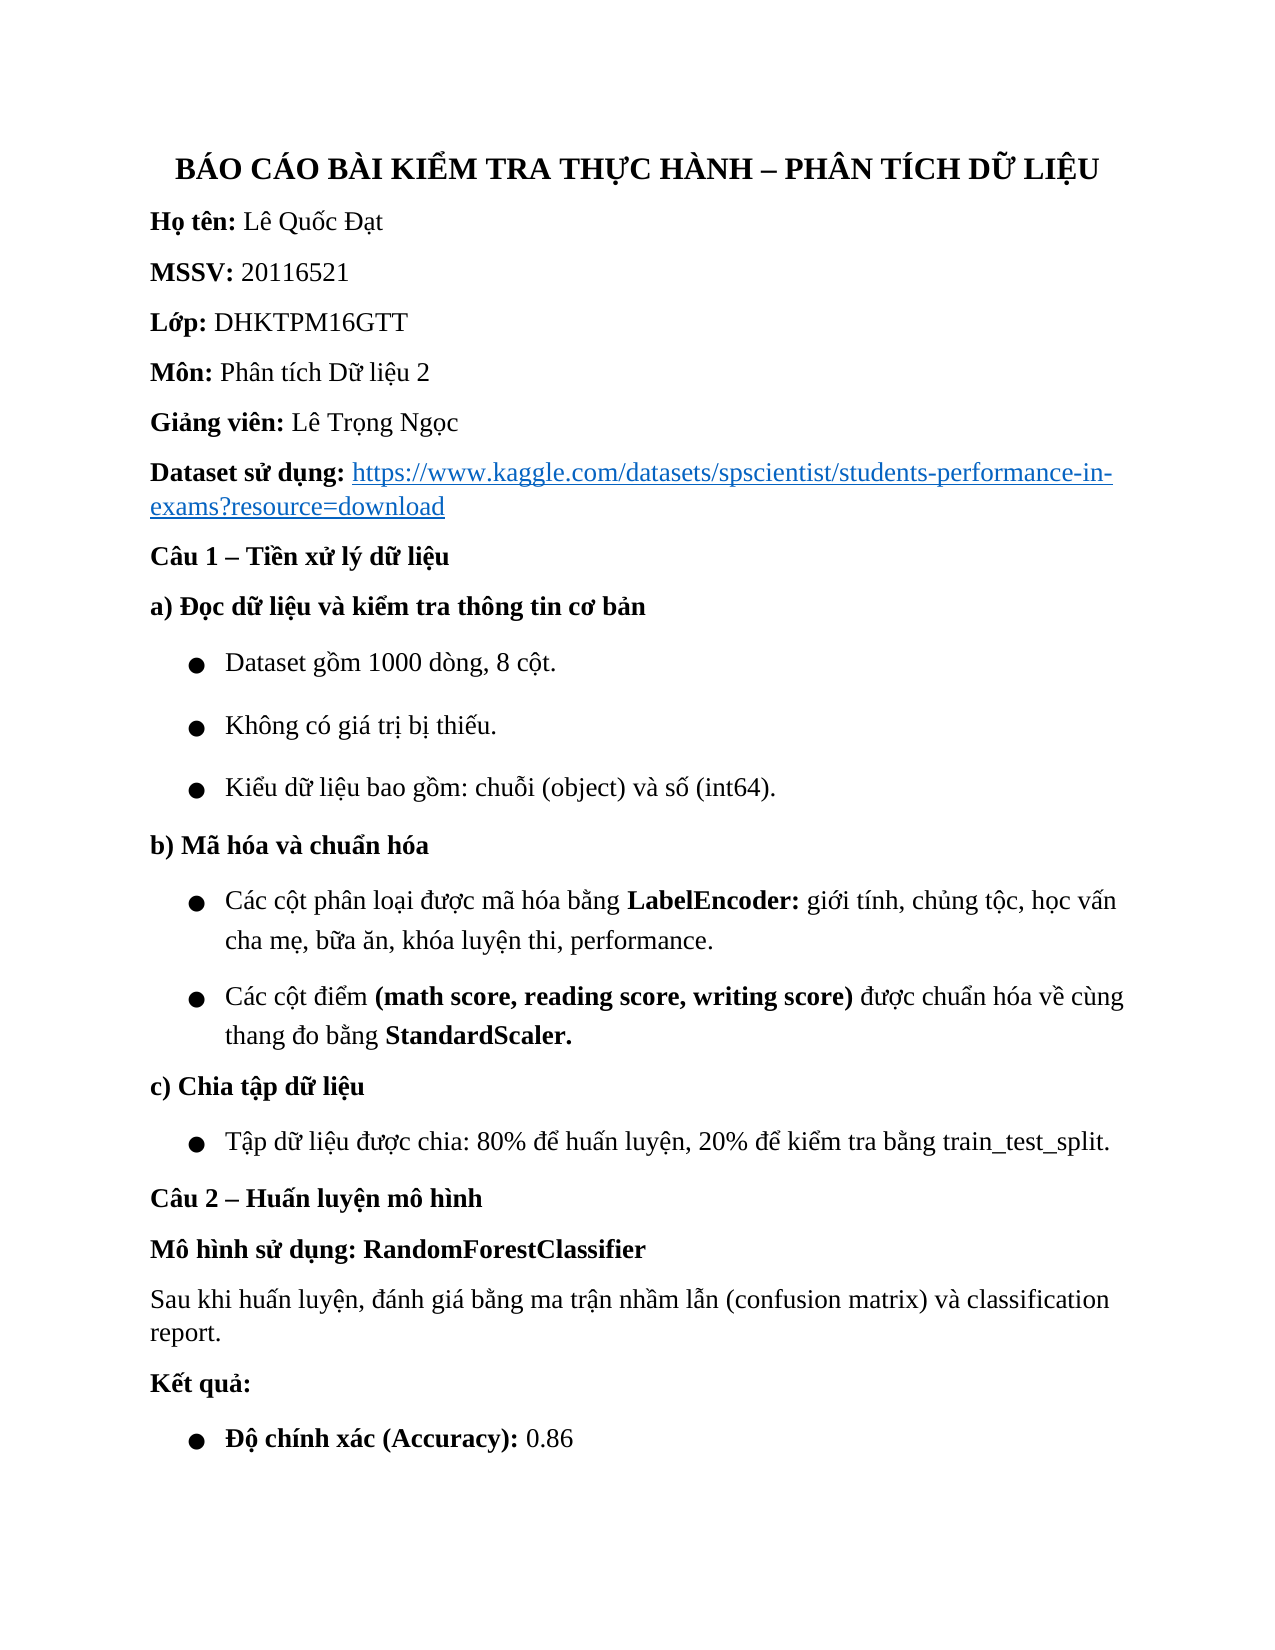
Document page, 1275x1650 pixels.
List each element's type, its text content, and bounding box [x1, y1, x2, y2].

list Tập dữ liệu được chia: 80% để huấn luyện, 20% để kiểm tra bằng train_test_split. [187, 1120, 1125, 1162]
list Không có giá trị bị thiếu. [187, 703, 1125, 746]
list Các cột phân loại được mã hóa bằng LabelEncoder: giới tính, chủng tộc, học vấn cha mẹ, bữa ăn, khóa luyện thi, performance. [187, 879, 1125, 955]
text Họ tên: Lê Quốc Đạt [150, 205, 1125, 237]
text Giảng viên: Lê Trọng Ngọc [150, 406, 1125, 437]
list Kiểu dữ liệu bao gồm: chuỗi (object) và số (int64). [187, 766, 1125, 809]
text Câu 1 – Tiền xử lý dữ liệu [150, 540, 1125, 571]
text Sau khi huấn luyện, đánh giá bằng ma trận nhầm lẫn (confusion matrix) và classification report. [150, 1283, 1125, 1348]
text Kết quả: [150, 1367, 1125, 1398]
text Dataset sử dụng: https://www.kaggle.com/datasets/spscientist/students-performance-in-exams?resource=download [150, 456, 1125, 521]
text a) Đọc dữ liệu và kiểm tra thông tin cơ bản [150, 590, 1125, 622]
text Câu 2 – Huấn luyện mô hình [150, 1182, 1125, 1214]
text Lớp: DHKTPM16GTT [150, 306, 1125, 337]
text MSSV: 20116521 [150, 256, 1125, 287]
text Mô hình sử dụng: RandomForestClassifier [150, 1233, 1125, 1264]
list Các cột điểm (math score, reading score, writing score) được chuẩn hóa về cùng thang đo bằng StandardScaler. [187, 974, 1125, 1051]
text c) Chia tập dữ liệu [150, 1069, 1125, 1101]
list Dataset gồm 1000 dòng, 8 cột. [187, 641, 1125, 683]
text Môn: Phân tích Dữ liệu 2 [150, 356, 1125, 387]
list Độ chính xác (Accuracy): 0.86 [187, 1417, 1125, 1459]
text BÁO CÁO BÀI KIỂM TRA THỰC HÀNH – PHÂN TÍCH DỮ LIỆU [150, 150, 1125, 186]
text b) Mã hóa và chuẩn hóa [150, 829, 1125, 860]
